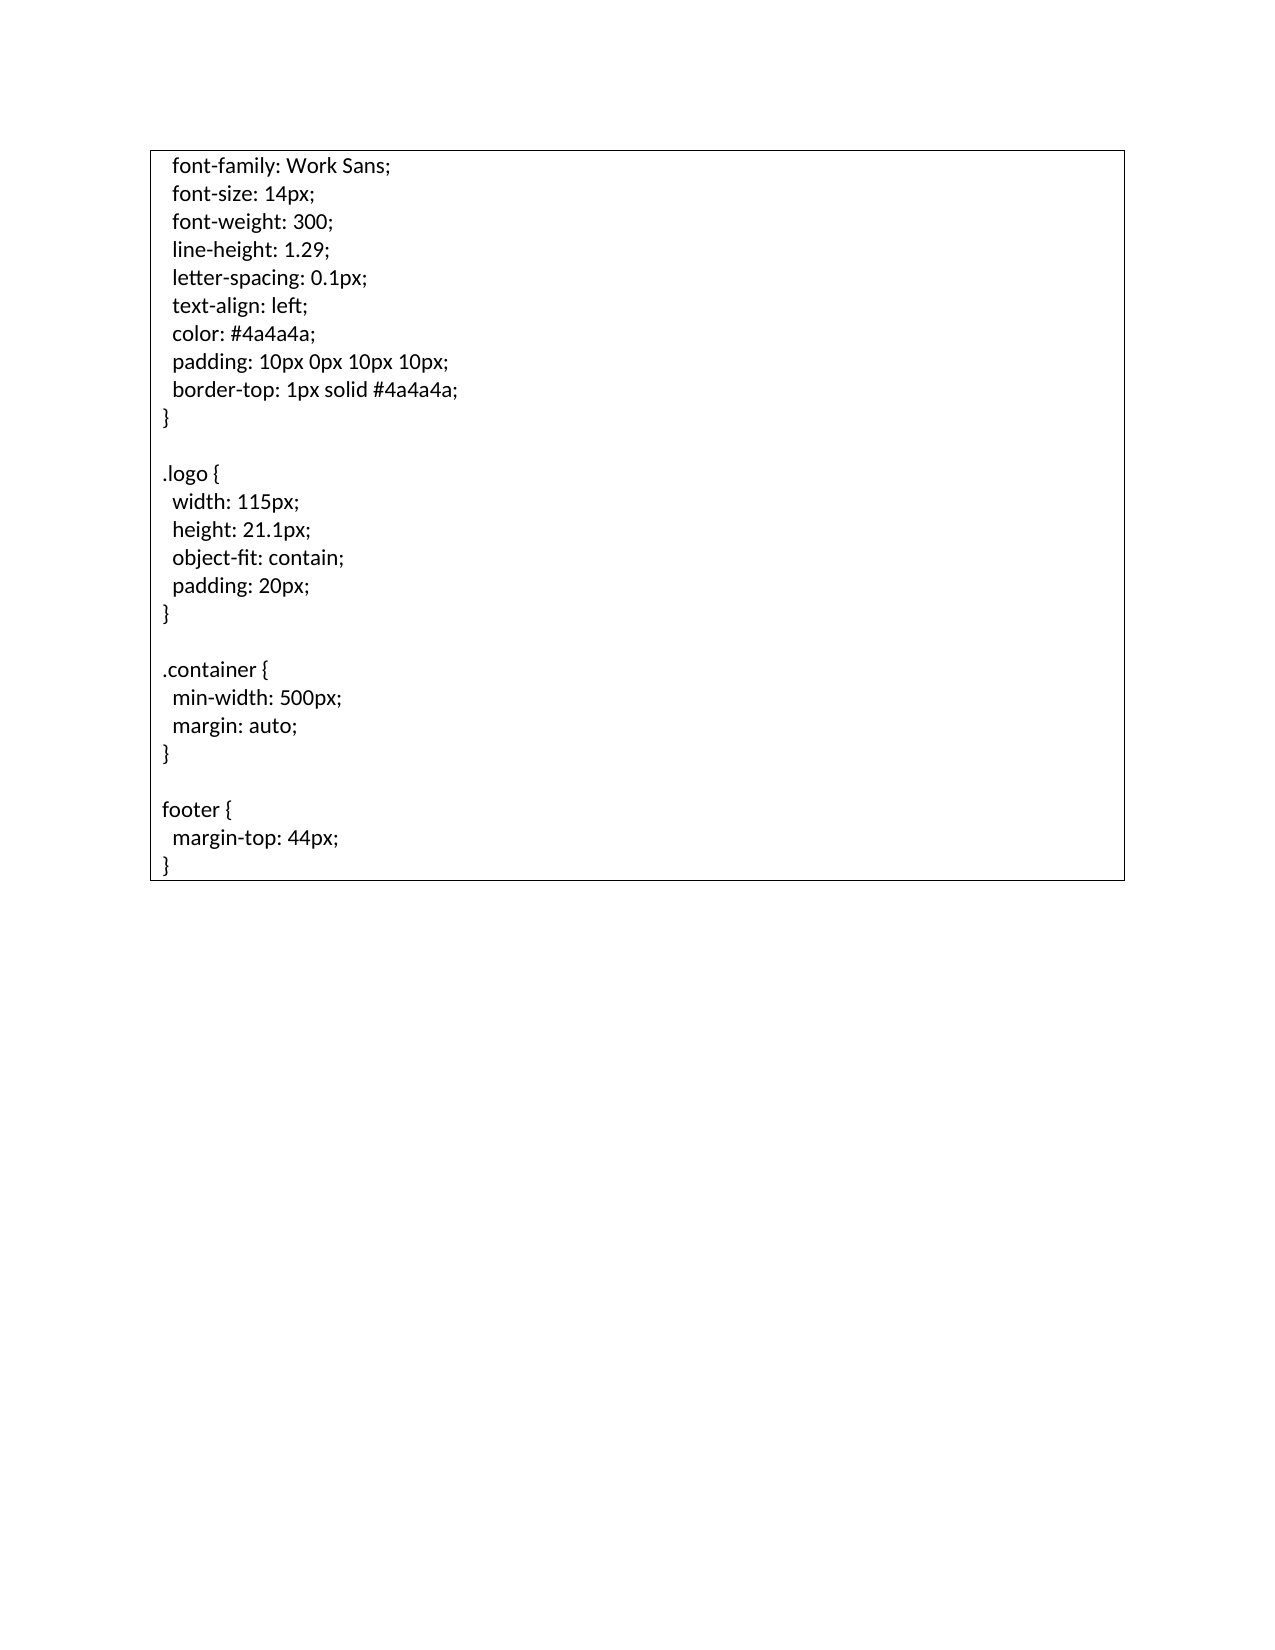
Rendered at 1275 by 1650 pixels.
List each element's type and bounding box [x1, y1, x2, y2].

table_cell [151, 151, 1124, 879]
